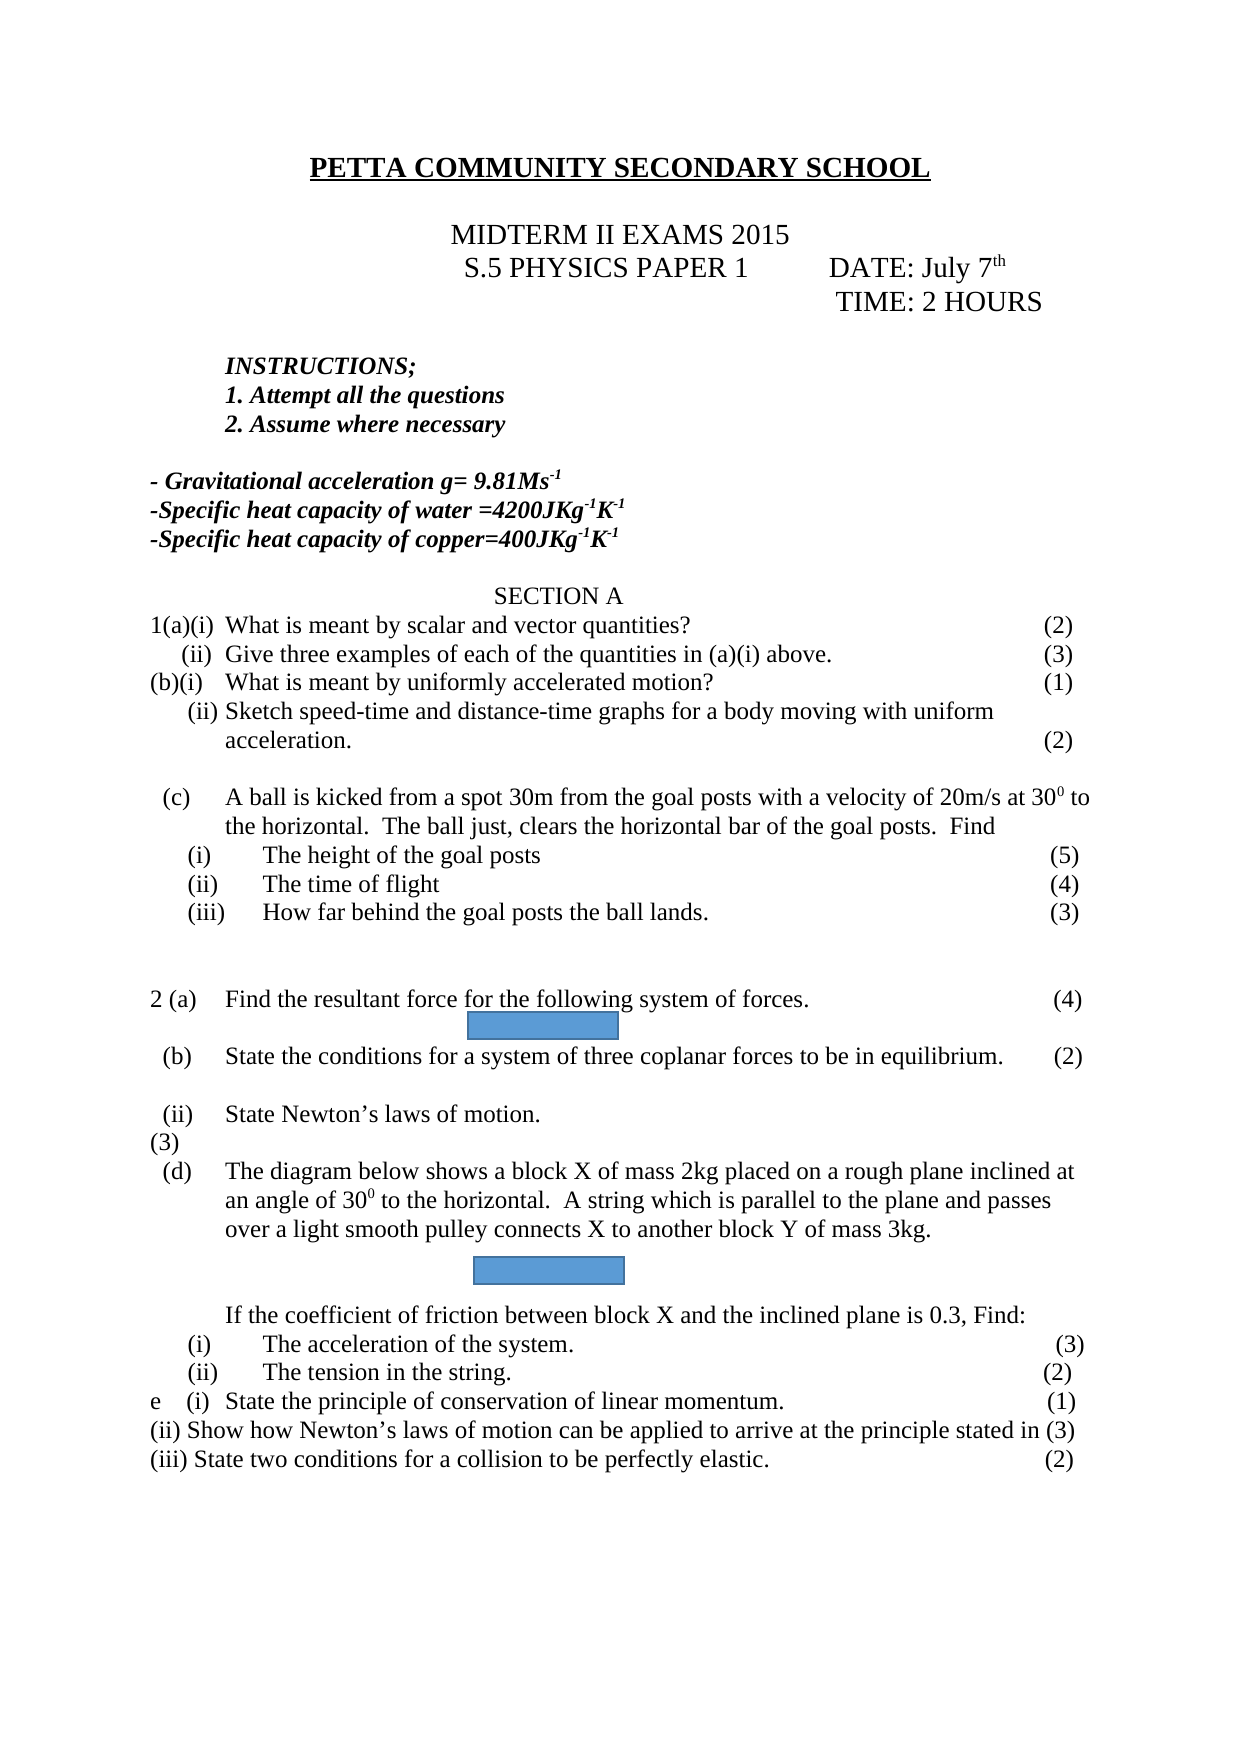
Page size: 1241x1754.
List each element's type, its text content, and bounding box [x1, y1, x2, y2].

text (d) The diagram below shows a block X of mass 2kg placed on a rough plane inclined at an angle of 300 to the horizontal. A string which is parallel to the plane and passes over a light smooth pulley connects X to another block Y of mass 3kg. [150, 1156, 1090, 1242]
text e (i) State the principle of conservation of linear momentum. (1) [150, 1386, 1090, 1415]
text (ii) Give three examples of each of the quantities in (a)(i) above. (3) [150, 639, 1090, 667]
list How far behind the goal posts the ball lands. (3) [187, 897, 1090, 926]
text 1(a)(i) What is meant by scalar and vector quantities? (2) [150, 610, 1090, 639]
list The tension in the string. (2) [187, 1357, 1090, 1386]
list The acceleration of the system. (3) [187, 1329, 1090, 1357]
text (c) A ball is kicked from a spot 30m from the goal posts with a velocity of 20m/s at 300 to the horizontal. The ball just, clears the horizontal bar of the goal posts. Find [150, 782, 1090, 840]
text TIME: 2 HOURS [150, 284, 1090, 318]
text 1. Attempt all the questions [225, 380, 1090, 409]
text 2 (a) Find the resultant force for the following system of forces. (4) [150, 984, 1090, 1012]
text S.5 PHYSICS PAPER 1 DATE: July 7th [150, 251, 1090, 284]
title PETTA COMMUNITY SECONDARY SCHOOL [150, 150, 1090, 183]
text (ii) State Newton’s laws of motion. (3) [150, 1099, 1090, 1156]
text SECTION A [150, 581, 1090, 610]
text -Specific heat capacity of water =4200JKg-1K-1 [150, 495, 1090, 524]
list State the conditions for a system of three coplanar forces to be in equilibrium. (2) [162, 1041, 1090, 1070]
text 2. Assume where necessary [225, 409, 1090, 437]
text MIDTERM II EXAMS 2015 [150, 217, 1090, 251]
text (ii) Show how Newton’s laws of motion can be applied to arrive at the principle stated in (3) [150, 1415, 1090, 1444]
text - Gravitational acceleration g= 9.81Ms-1 [150, 466, 1090, 495]
text (b)(i) What is meant by uniformly accelerated motion? (1) [150, 667, 1090, 696]
text If the coefficient of friction between block X and the inclined plane is 0.3, Find: [150, 1300, 1090, 1329]
text (iii) State two conditions for a collision to be perfectly elastic. (2) [150, 1444, 1090, 1472]
list The height of the goal posts (5) [187, 840, 1090, 869]
text INSTRUCTIONS; [225, 351, 1090, 380]
text (ii) Sketch speed-time and distance-time graphs for a body moving with uniform acceleration. (2) [150, 696, 1090, 754]
text -Specific heat capacity of copper=400JKg-1K-1 [150, 524, 1090, 552]
list The time of flight (4) [187, 869, 1090, 897]
